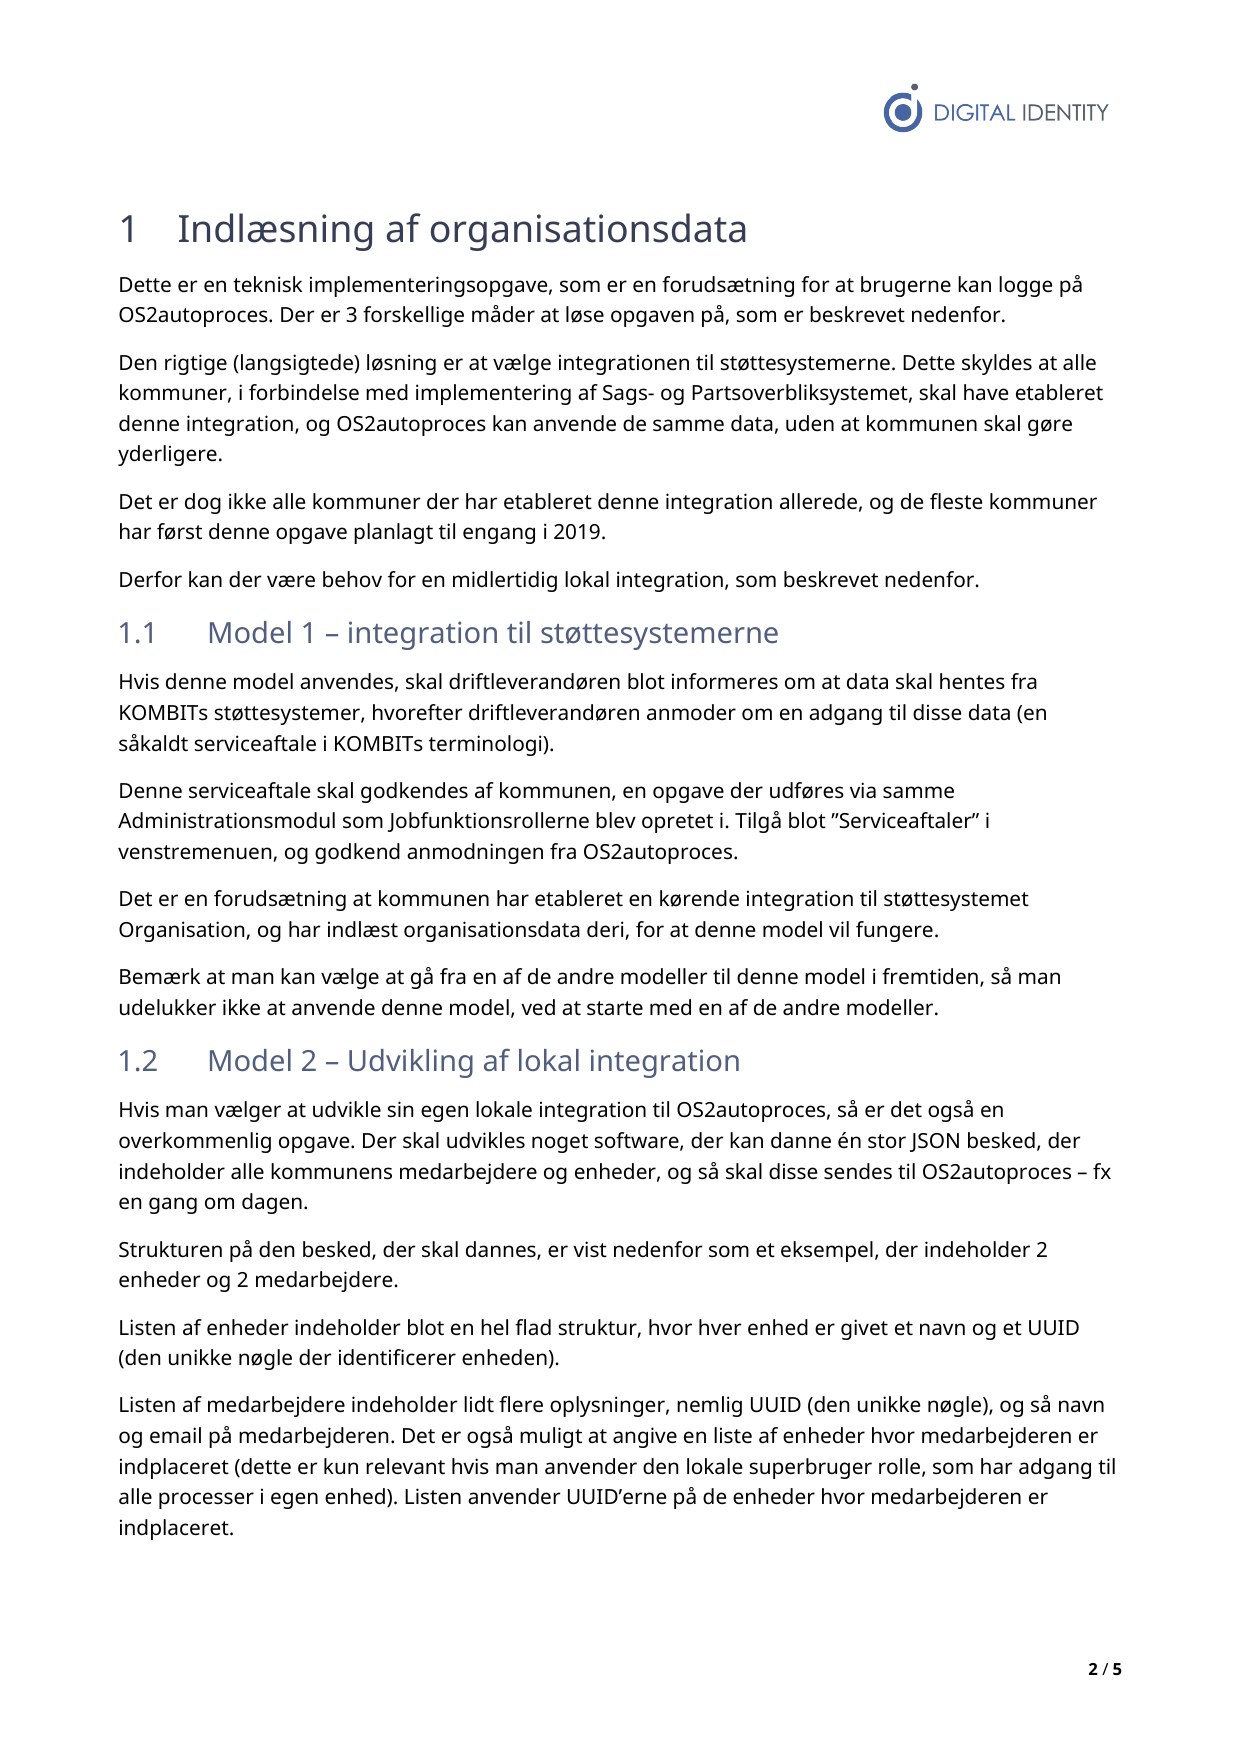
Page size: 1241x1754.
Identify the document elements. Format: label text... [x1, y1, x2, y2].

text Listen af medarbejdere indeholder lidt flere oplysninger, nemlig UUID (den unikke nøgle), og så navn og email på medarbejderen. Det er også muligt at angive en liste af enheder hvor medarbejderen er indplaceret (dette er kun relevant hvis man anvender den lokale superbruger rolle, som har adgang til alle processer i egen enhed). Listen anvender UUID’erne på de enheder hvor medarbejderen er indplaceret. [118, 1391, 1122, 1542]
text Det er en forudsætning at kommunen har etableret en kørende integration til støttesystemet Organisation, og har indlæst organisationsdata deri, for at denne model vil fungere. [118, 884, 1122, 943]
text Denne serviceaftale skal godkendes af kommunen, en opgave der udføres via samme Administrationsmodul som Jobfunktionsrollerne blev opretet i. Tilgå blot ”Serviceaftaler” i venstremenuen, og godkend anmodningen fra OS2autoproces. [118, 776, 1122, 866]
text Den rigtige (langsigtede) løsning er at vælge integrationen til støttesystemerne. Dette skyldes at alle kommuner, i forbindelse med implementering af Sags- og Partsoverbliksystemet, skal have etableret denne integration, og OS2autoproces kan anvende de samme data, uden at kommunen skal gøre yderligere. [118, 348, 1122, 468]
text Derfor kan der være behov for en midlertidig lokal integration, som beskrevet nedenfor. [118, 565, 1122, 593]
subtitle Model 1 – integration til støttesystemerne [117, 612, 1122, 652]
text Strukturen på den besked, der skal dannes, er vist nedenfor som et eksempel, der indeholder 2 enheder og 2 medarbejdere. [118, 1235, 1122, 1294]
text Listen af enheder indeholder blot en hel flad struktur, hvor hver enhed er givet et navn og et UUID (den unikke nøgle der identificerer enheden). [118, 1313, 1122, 1372]
text Hvis man vælger at udvikle sin egen lokale integration til OS2autoproces, så er det også en overkommenlig opgave. Der skal udvikles noget software, der kan danne én stor JSON besked, der indeholder alle kommunens medarbejdere og enheder, og så skal disse sendes til OS2autoproces – fx en gang om dagen. [118, 1096, 1122, 1216]
subtitle Indlæsning af organisationsdata [118, 202, 1122, 253]
text Hvis denne model anvendes, skal driftleverandøren blot informeres om at data skal hentes fra KOMBITs støttesystemer, hvorefter driftleverandøren anmoder om en adgang til disse data (en såkaldt serviceaftale i KOMBITs terminologi). [118, 667, 1122, 757]
subtitle Model 2 – Udvikling af lokal integration [117, 1040, 1122, 1080]
text Bemærk at man kan vælge at gå fra en af de andre modeller til denne model i fremtiden, så man udelukker ikke at anvende denne model, ved at starte med en af de andre modeller. [118, 962, 1122, 1021]
text Dette er en teknisk implementeringsopgave, som er en forudsætning for at brugerne kan logge på OS2autoproces. Der er 3 forskellige måder at løse opgaven på, som er beskrevet nedenfor. [118, 270, 1122, 329]
text Det er dog ikke alle kommuner der har etableret denne integration allerede, og de fleste kommuner har først denne opgave planlagt til engang i 2019. [118, 487, 1122, 546]
picture [864, 73, 1123, 145]
